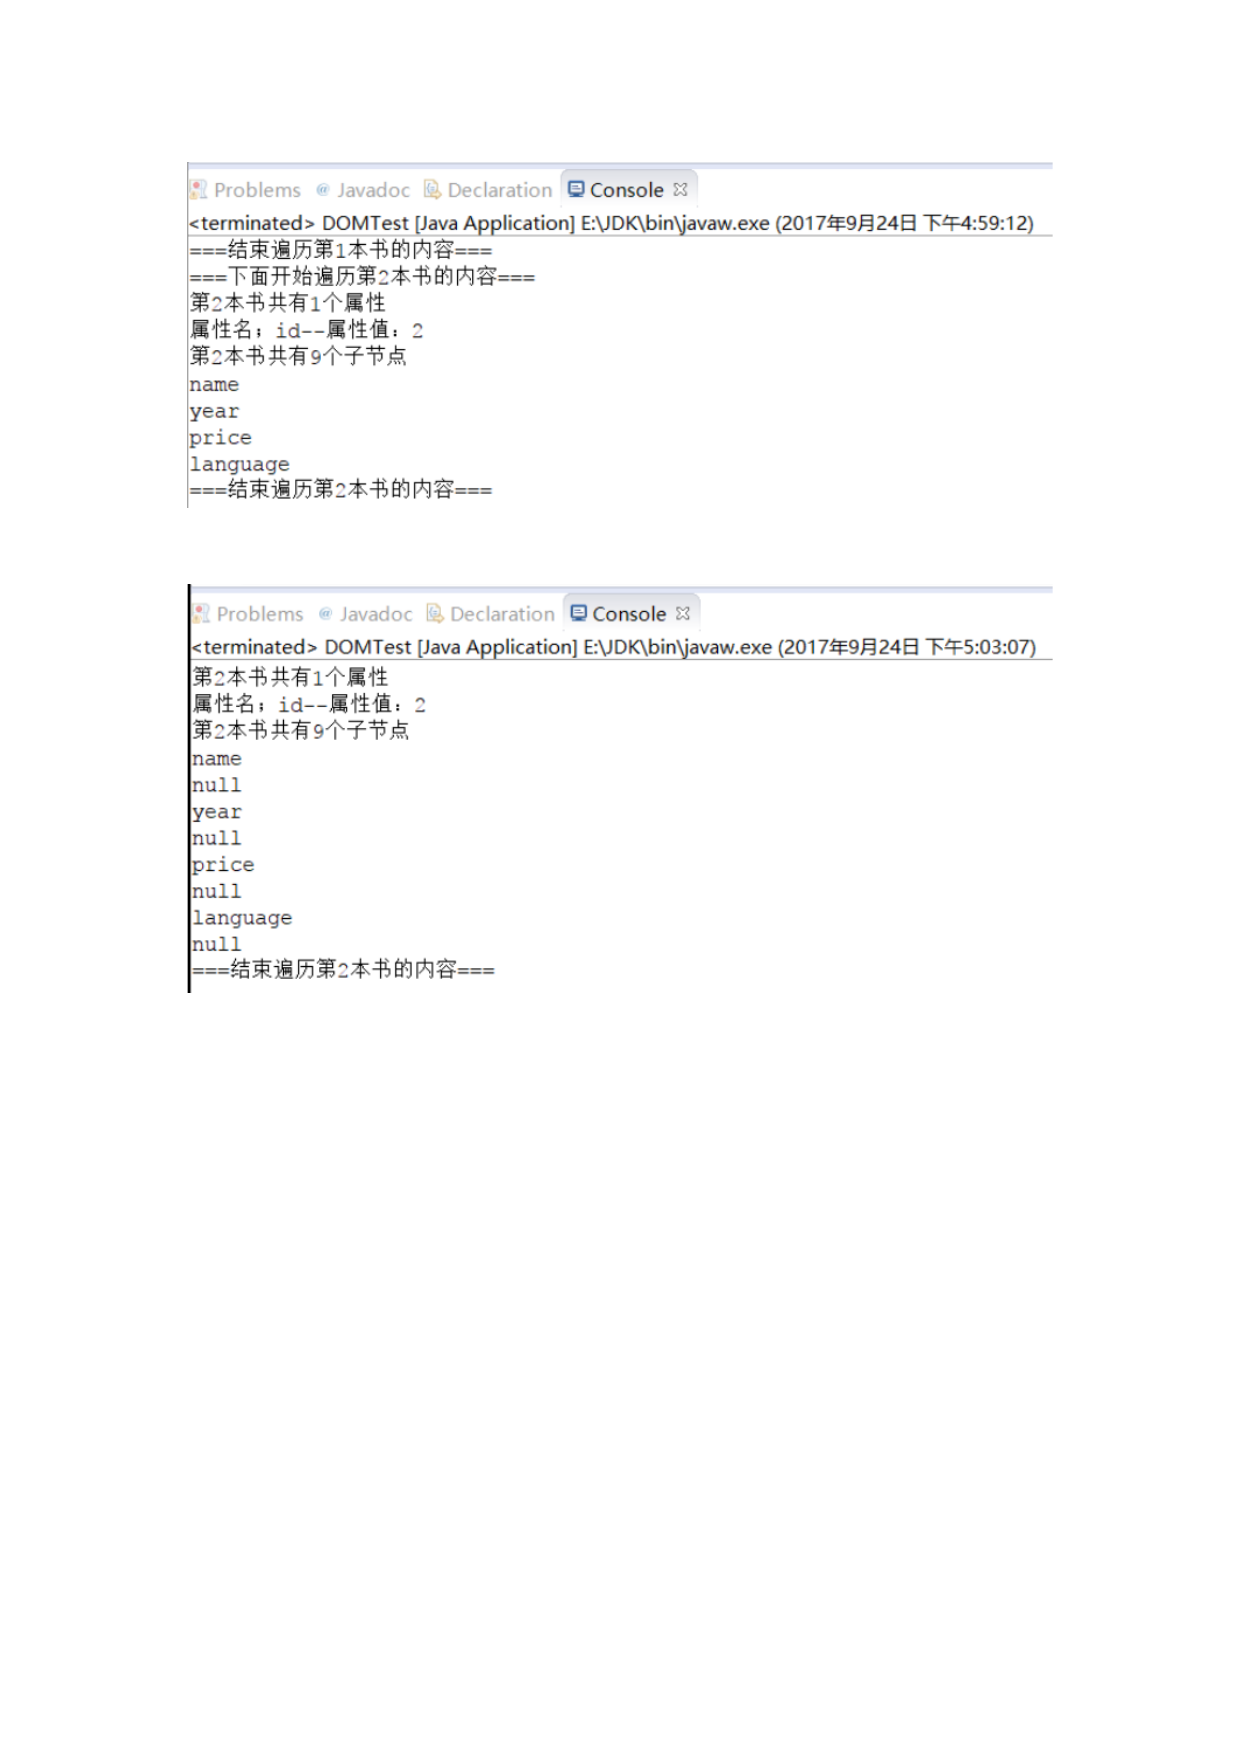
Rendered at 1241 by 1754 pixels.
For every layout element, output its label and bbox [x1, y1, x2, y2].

picture [187, 162, 1053, 508]
picture [187, 584, 1053, 993]
